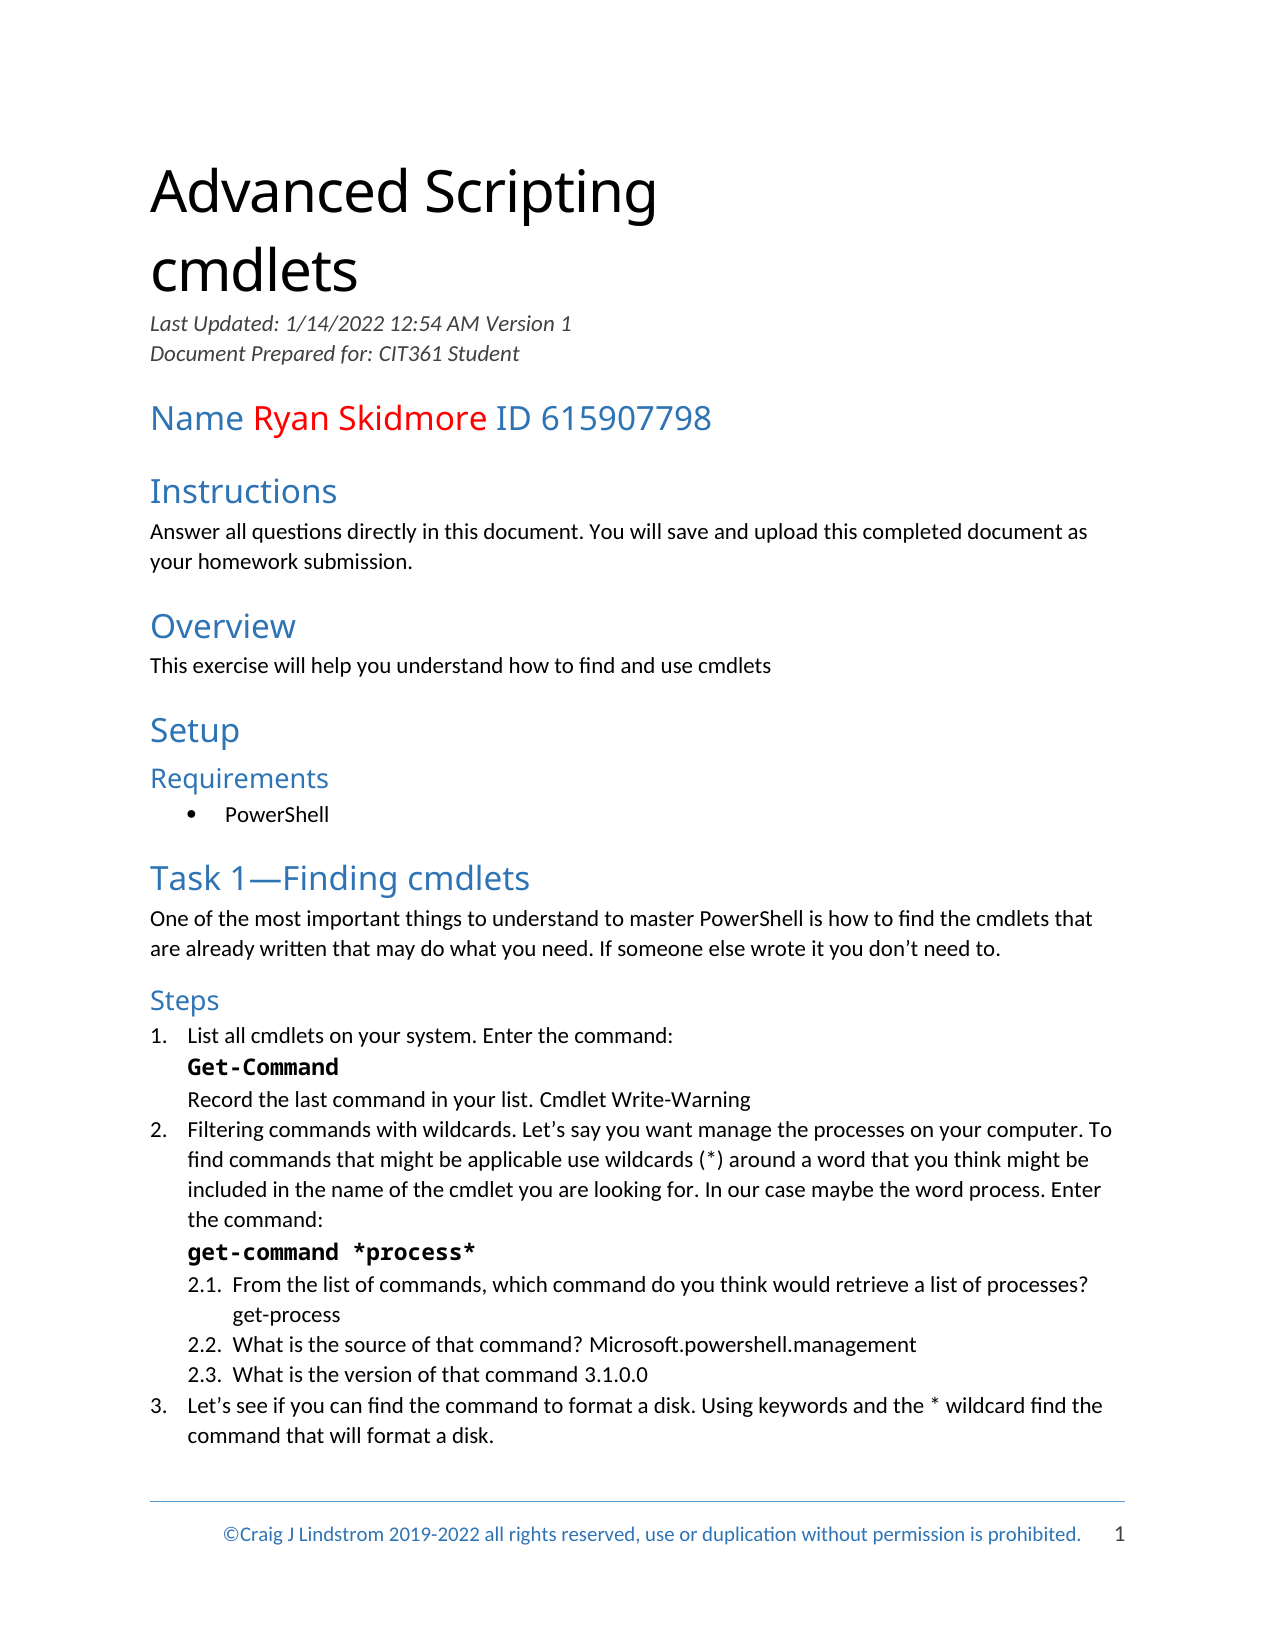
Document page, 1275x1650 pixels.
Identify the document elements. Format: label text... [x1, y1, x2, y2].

subtitle Setup [150, 707, 1125, 752]
text This exercise will help you understand how to find and use cmdlets [150, 652, 1125, 680]
subtitle Name ID [150, 394, 1125, 440]
text One of the most important things to understand to master PowerShell is how to find the cmdlets that are already written that may do what you need. If someone else wrote it you don’t need to. [150, 904, 1125, 962]
list List all cmdlets on your system. Enter the command: Get-Command Record the last command in your list. [150, 1021, 1125, 1113]
list PowerShell [187, 800, 1125, 828]
subtitle Requirements [150, 760, 1125, 797]
list From the list of commands, which command do you think would retrieve a list of processes? [187, 1270, 1125, 1328]
list Filtering commands with wildcards. Let’s say you want manage the processes on your computer. To find commands that might be applicable use wildcards (*) around a word that you think might be included in the name of the cmdlet you are looking for. In our case maybe the word process. Enter the command: get-command *process* [150, 1115, 1125, 1267]
text Answer all questions directly in this document. You will save and upload this completed document as your homework submission. [150, 517, 1125, 576]
list Let’s see if you can find the command to format a disk. Using keywords and the * wildcard find the command that will format a disk. [150, 1391, 1125, 1449]
subtitle Instructions [150, 468, 1125, 514]
subtitle Steps [150, 981, 1125, 1018]
list What is the version of that command [187, 1361, 1125, 1388]
subtitle Overview [150, 603, 1125, 648]
subtitle Task 1—Finding cmdlets [150, 855, 1125, 900]
text Last Updated: 7/8/2020 1:24 PM Version 1 Document Prepared for: CIT361 Student [150, 309, 1125, 367]
list What is the source of that command? [187, 1330, 1125, 1358]
